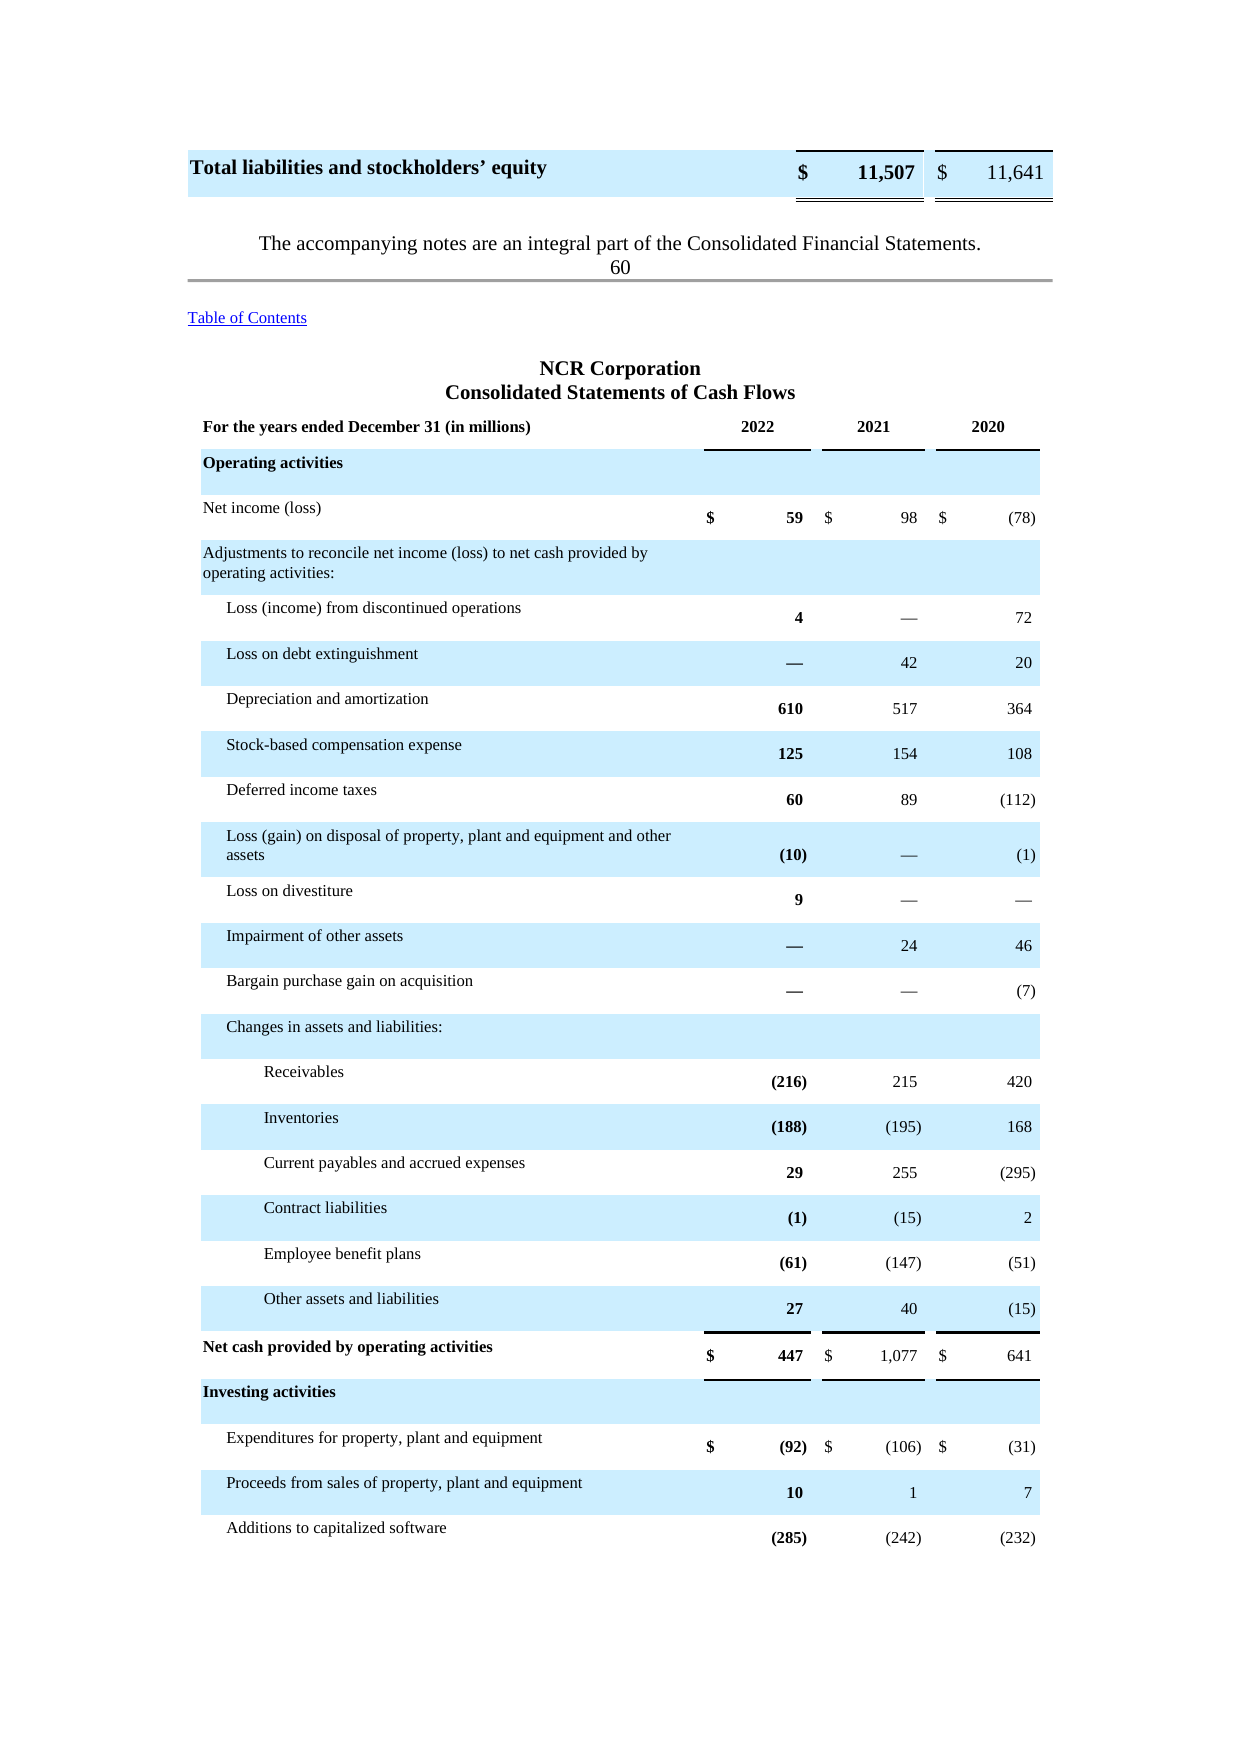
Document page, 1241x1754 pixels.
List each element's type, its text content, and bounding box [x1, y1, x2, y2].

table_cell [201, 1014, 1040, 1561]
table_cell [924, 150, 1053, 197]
text Table of Contents [187, 308, 1053, 327]
text Consolidated Statements of Cash Flows [187, 380, 1053, 404]
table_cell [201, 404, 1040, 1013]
text NCR Corporation [187, 356, 1053, 380]
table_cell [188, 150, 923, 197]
text 60 [187, 255, 1053, 279]
text The accompanying notes are an integral part of the Consolidated Financial Statements. [187, 231, 1053, 255]
